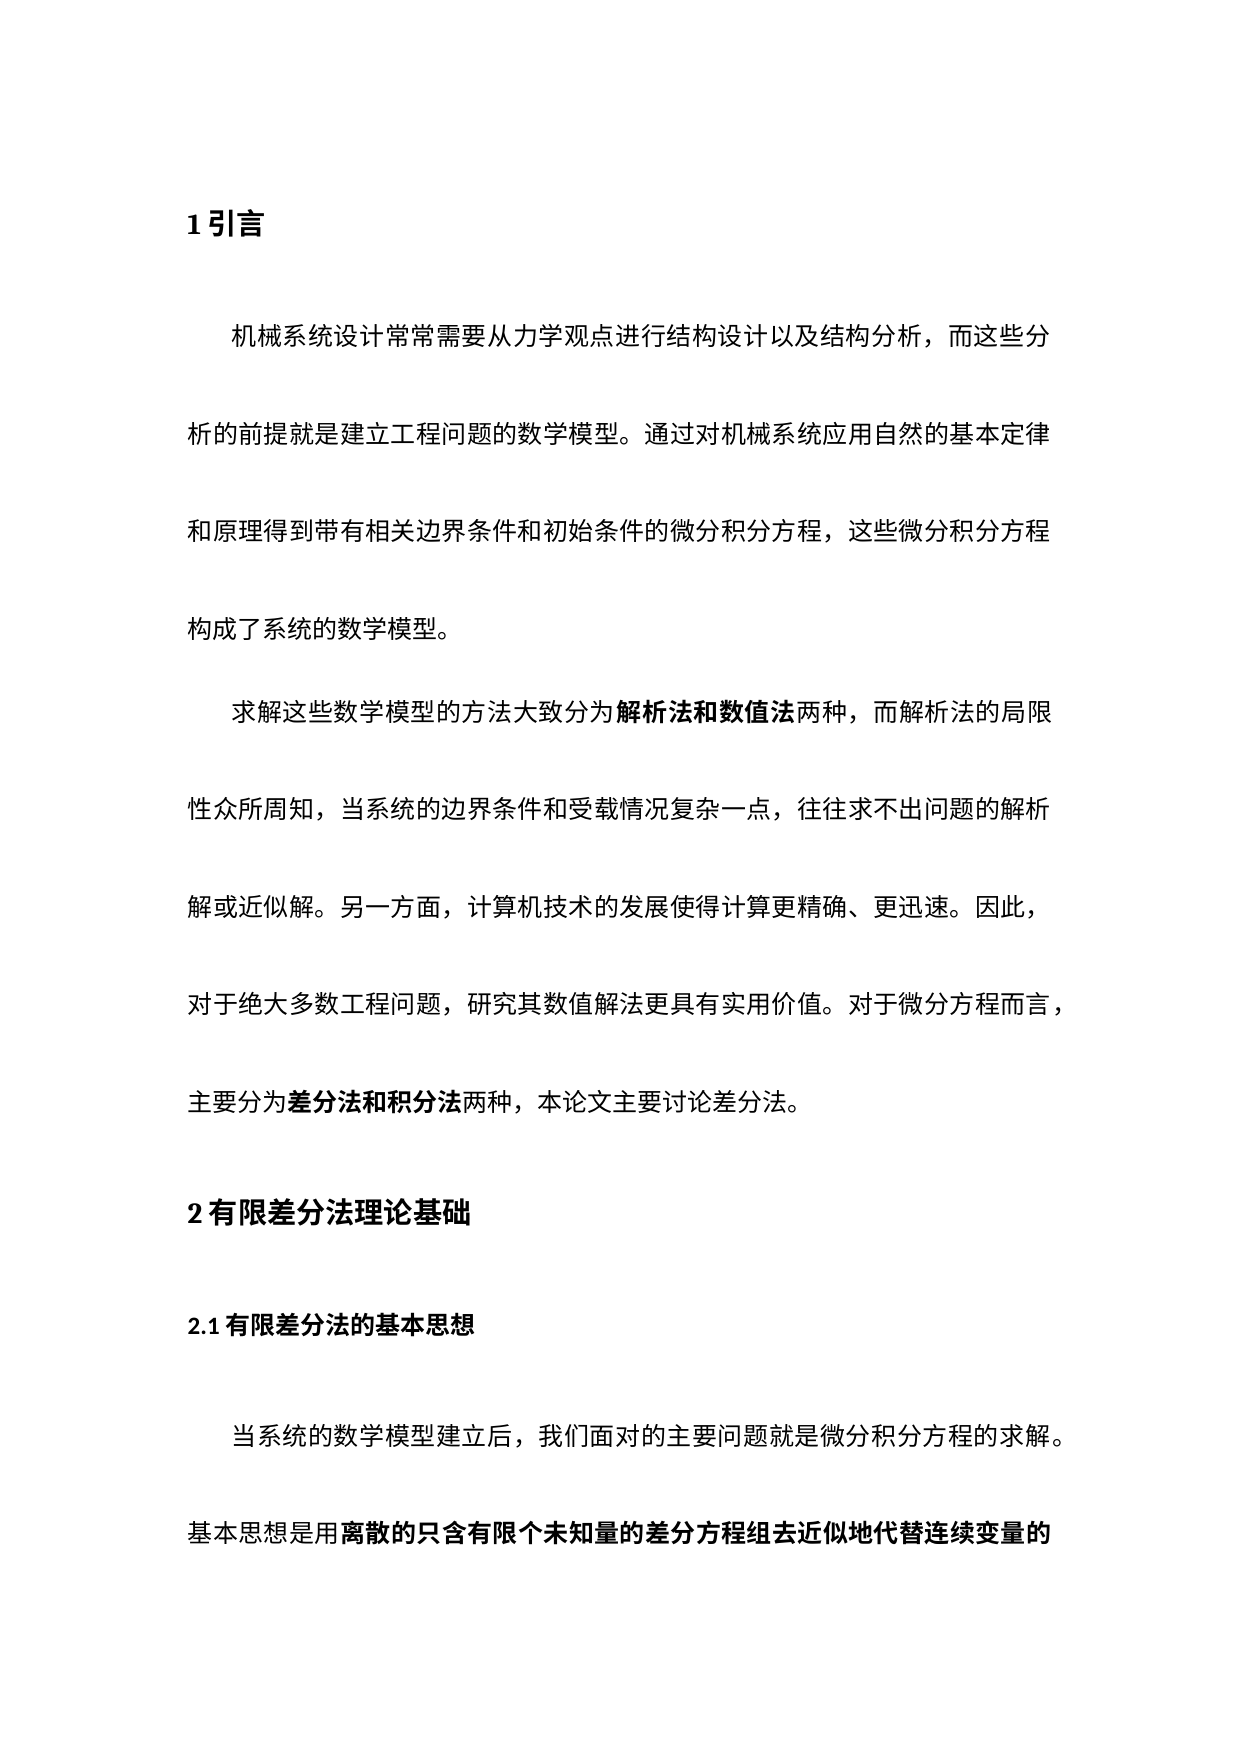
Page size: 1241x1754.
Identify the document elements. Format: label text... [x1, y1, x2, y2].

text 机械系统设计常常需要从力学观点进行结构设计以及结构分析，而这些分析的前提就是建立工程问题的数学模型。通过对机械系统应用自然的基本定律和原理得到带有相关边界条件和初始条件的微分积分方程，这些微分积分方程构成了系统的数学模型。 [187, 302, 1053, 660]
subtitle 2 有限差分法理论基础 [187, 1178, 1053, 1243]
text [187, 1402, 1053, 1564]
subtitle 2.1 有限差分法的基本思想 [187, 1291, 1053, 1356]
text 求解这些数学模型的方法大致分为解析法和数值法两种，而解析法的局限性众所周知，当系统的边界条件和受载情况复杂一点，往往求不出问题的解析解或近似解。另一方面，计算机技术的发展使得计算更精确、更迅速。因此，对于绝大多数工程问题，研究其数值解法更具有实用价值。对于微分方程而言，主要分为差分法和积分法两种，本论文主要讨论差分法。 [187, 678, 1053, 1133]
subtitle 1 引言 [187, 189, 1053, 254]
